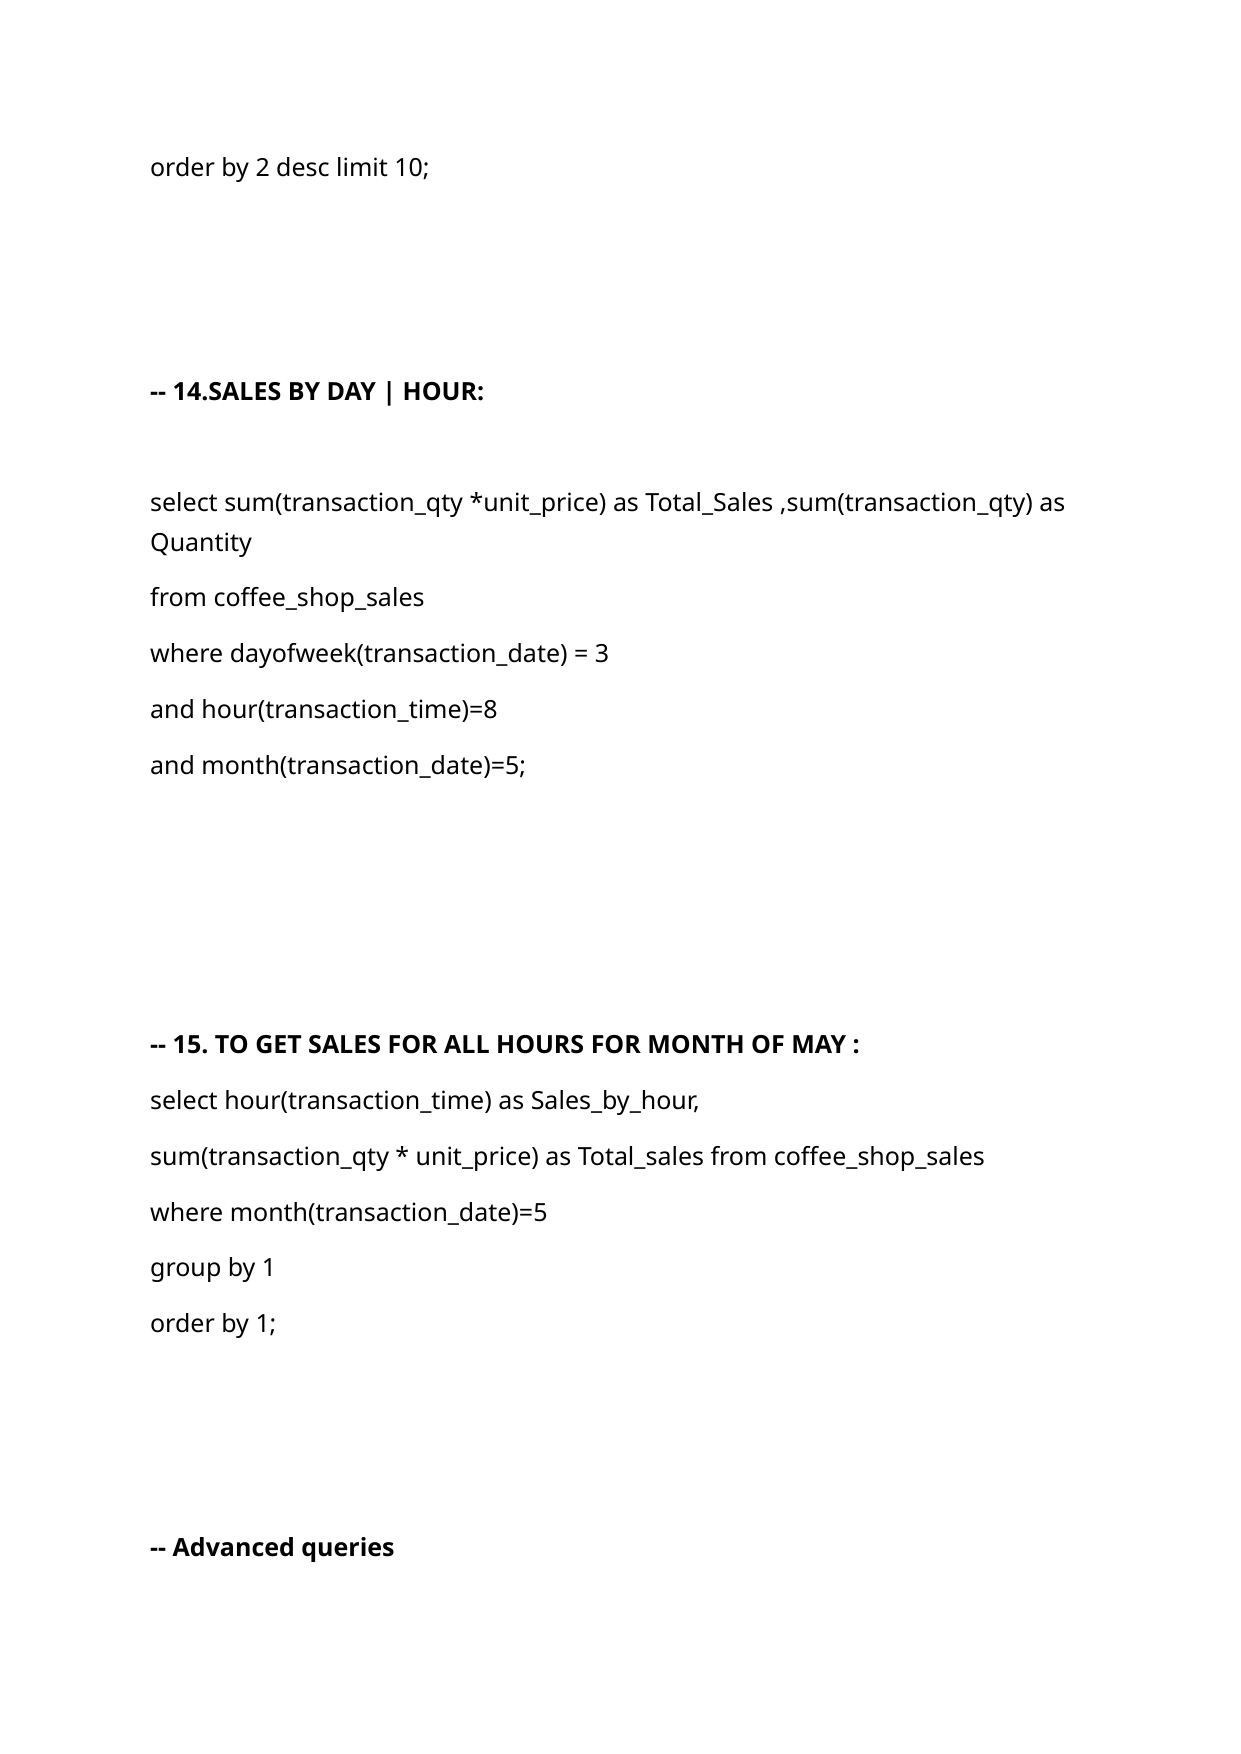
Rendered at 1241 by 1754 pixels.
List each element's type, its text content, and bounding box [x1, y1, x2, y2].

text order by 2 desc limit 10; [150, 150, 1090, 184]
text select hour(transaction_time) as Sales_by_hour, [150, 1082, 1090, 1117]
text sum(transaction_qty * unit_price) as Total_sales from coffee_shop_sales [150, 1138, 1090, 1172]
text and hour(transaction_time)=8 [150, 692, 1090, 726]
text -- 15. TO GET SALES FOR ALL HOURS FOR MONTH OF MAY : [150, 1027, 1090, 1061]
text where month(transaction_date)=5 [150, 1194, 1090, 1228]
text -- 14.SALES BY DAY | HOUR: [150, 373, 1090, 407]
text order by 1; [150, 1306, 1090, 1340]
text and month(transaction_date)=5; [150, 747, 1090, 782]
text select sum(transaction_qty *unit_price) as Total_Sales ,sum(transaction_qty) as Quantity [150, 485, 1090, 558]
text group by 1 [150, 1250, 1090, 1284]
text from coffee_shop_sales [150, 580, 1090, 614]
text -- Advanced queries [150, 1529, 1090, 1563]
text where dayofweek(transaction_date) = 3 [150, 636, 1090, 670]
